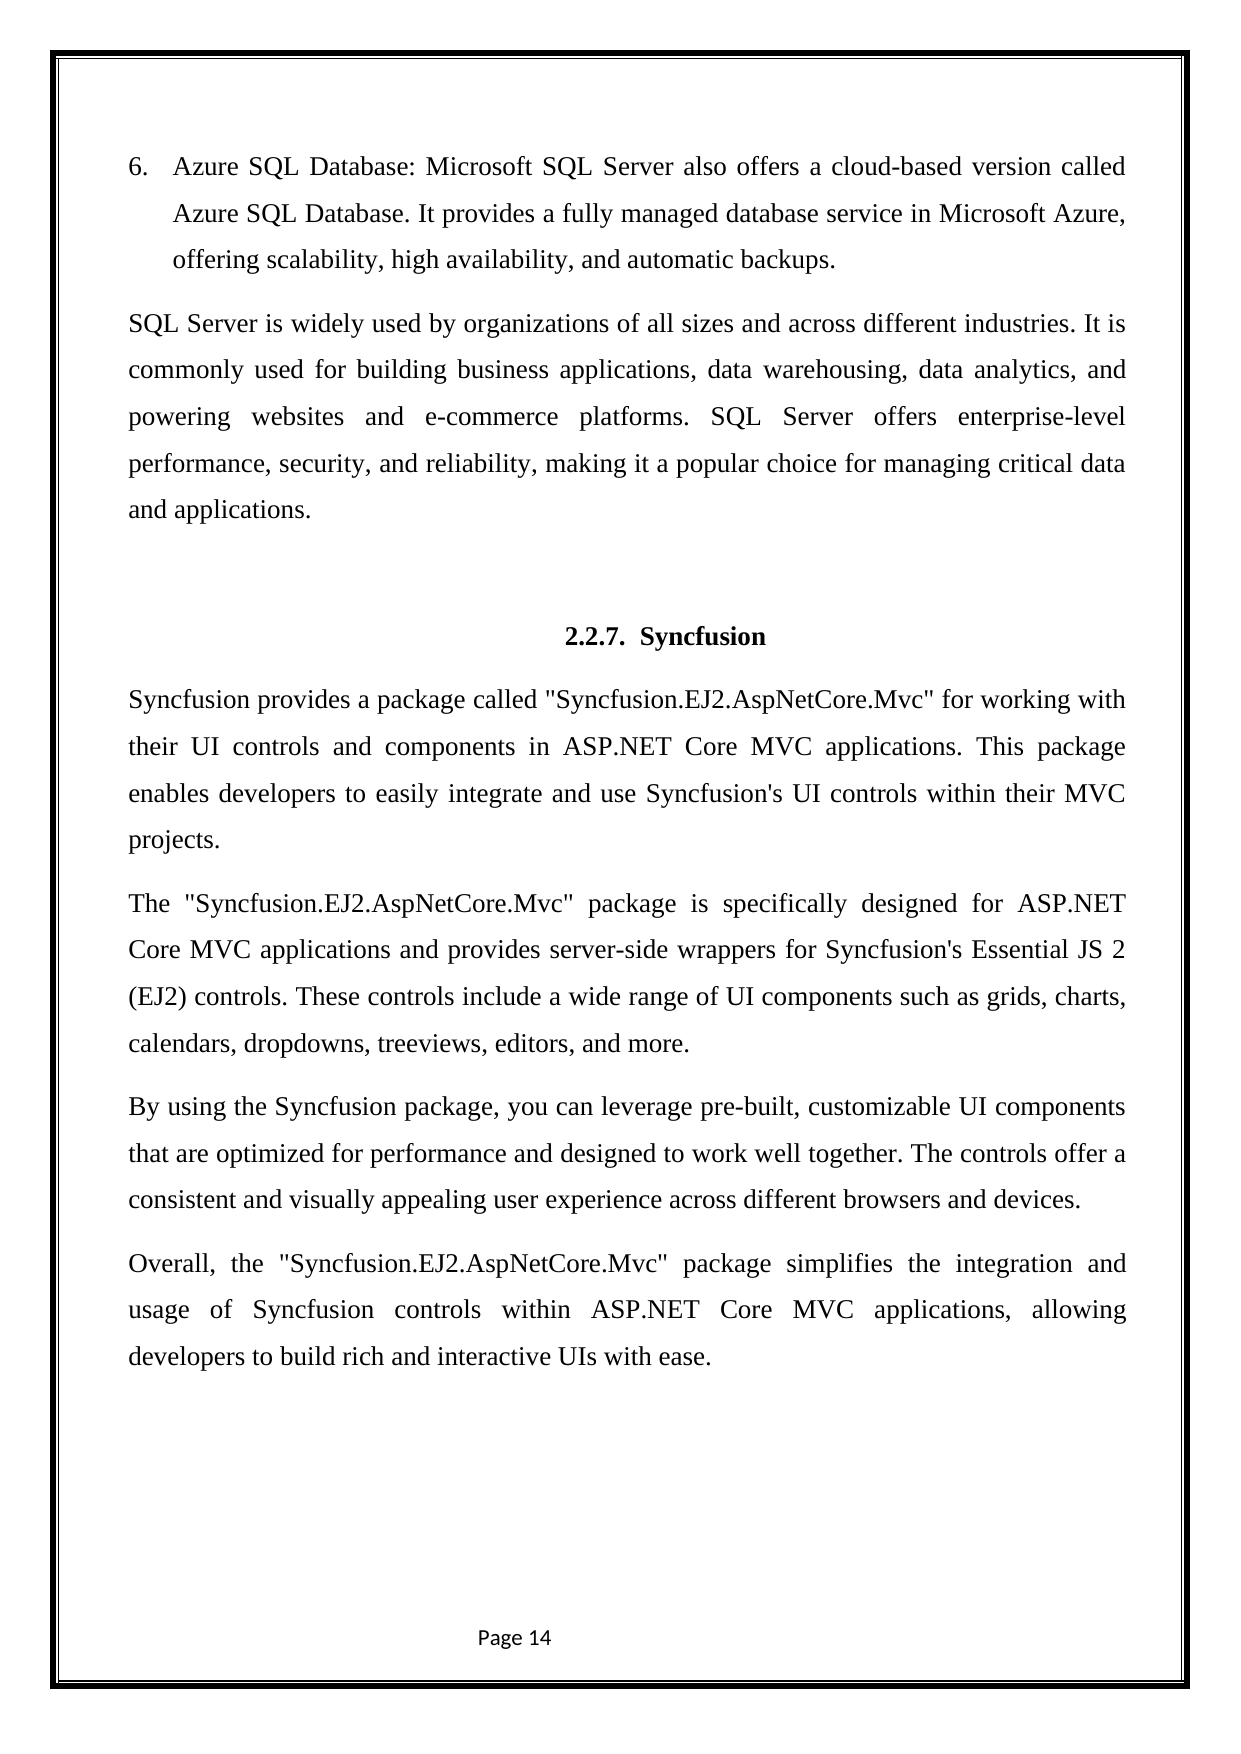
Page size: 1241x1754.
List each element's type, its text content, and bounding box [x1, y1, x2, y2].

text Overall, the "Syncfusion.EJ2.AspNetCore.Mvc" package simplifies the integration and usage of Syncfusion controls within ASP.NET Core MVC applications, allowing developers to build rich and interactive UIs with ease. [128, 1247, 1127, 1371]
text By using the Syncfusion package, you can leverage pre-built, customizable UI components that are optimized for performance and designed to work well together. The controls offer a consistent and visually appealing user experience across different browsers and devices. [128, 1090, 1127, 1214]
text SQL Server is widely used by organizations of all sizes and across different industries. It is commonly used for building business applications, data warehousing, data analytics, and powering websites and e-commerce platforms. SQL Server offers enterprise-level performance, security, and reliability, making it a popular choice for managing critical data and applications. [128, 307, 1127, 524]
list Azure SQL Database: Microsoft SQL Server also offers a cloud-based version called Azure SQL Database. It provides a fully managed database service in Microsoft Azure, offering scalability, high availability, and automatic backups. [128, 150, 1127, 274]
list Syncfusion [203, 620, 1127, 651]
text Syncfusion provides a package called "Syncfusion.EJ2.AspNetCore.Mvc" for working with their UI controls and components in ASP.NET Core MVC applications. This package enables developers to easily integrate and use Syncfusion's UI controls within their MVC projects. [128, 683, 1127, 854]
text The "Syncfusion.EJ2.AspNetCore.Mvc" package is specifically designed for ASP.NET Core MVC applications and provides server-side wrappers for Syncfusion's Essential JS 2 (EJ2) controls. These controls include a wide range of UI components such as grids, charts, calendars, dropdowns, treeviews, editors, and more. [128, 887, 1127, 1058]
